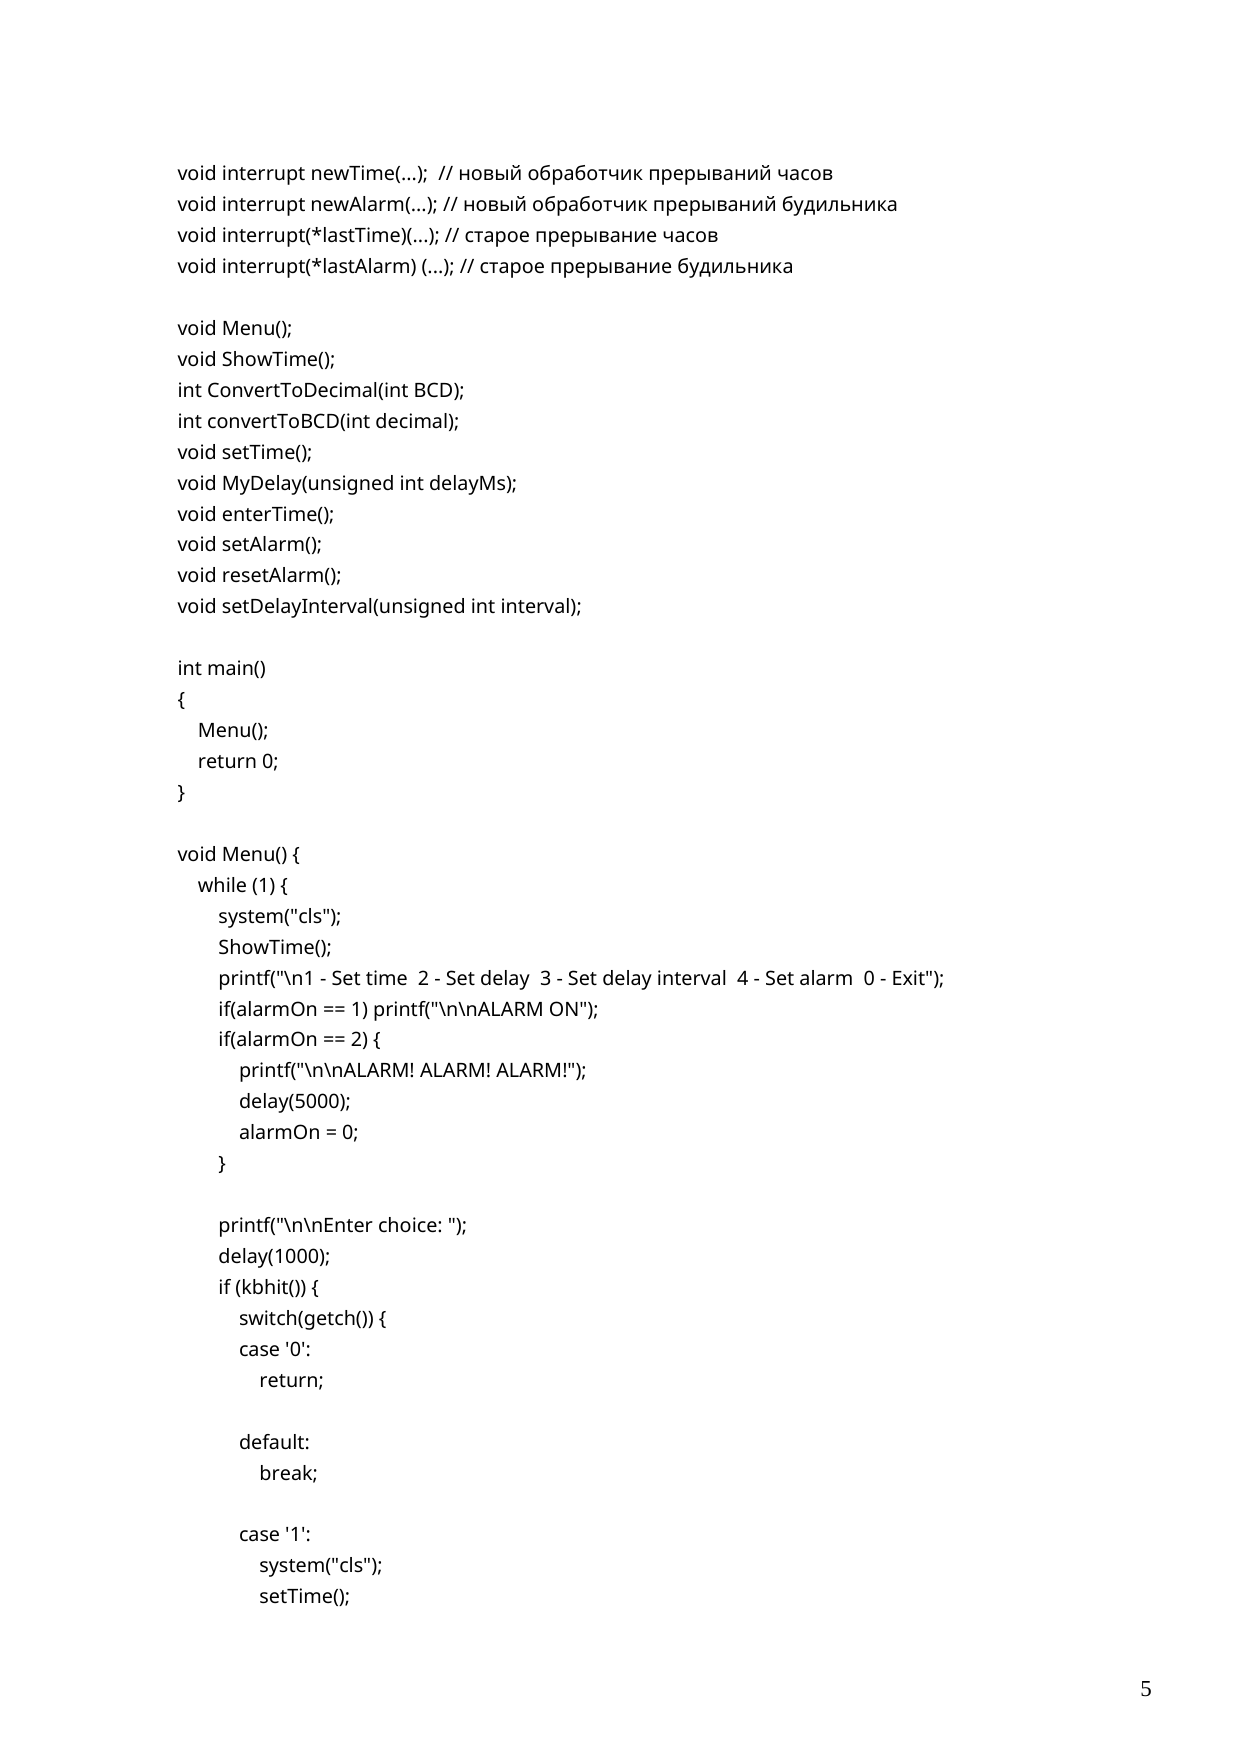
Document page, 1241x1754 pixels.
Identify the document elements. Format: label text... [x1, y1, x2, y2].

text system("cls"); [177, 902, 1152, 929]
text setTime(); [177, 1583, 1152, 1609]
text int main() [177, 654, 1152, 681]
text system("cls"); [177, 1552, 1152, 1579]
text if (kbhit()) { [177, 1273, 1152, 1300]
text if(alarmOn == 2) { [177, 1026, 1152, 1053]
text void setAlarm(); [177, 531, 1152, 558]
text void enterTime(); [177, 500, 1152, 527]
text break; [177, 1459, 1152, 1486]
text case '1': [177, 1521, 1152, 1548]
text } [177, 1149, 1152, 1176]
text case '0': [177, 1335, 1152, 1362]
text int ConvertToDecimal(int BCD); [177, 376, 1152, 403]
text if(alarmOn == 1) printf("\n\nALARM ON"); [177, 995, 1152, 1022]
text void Menu(); [177, 314, 1152, 341]
text int convertToBCD(int decimal); [177, 407, 1152, 434]
text return; [177, 1366, 1152, 1393]
text void MyDelay(unsigned int delayMs); [177, 469, 1152, 496]
text while (1) { [177, 871, 1152, 898]
text void interrupt newAlarm(...); // новый обработчик прерываний будильника [177, 190, 1152, 217]
text void setDelayInterval(unsigned int interval); [177, 593, 1152, 619]
text Menu(); [177, 716, 1152, 743]
text delay(1000); [177, 1242, 1152, 1269]
text void interrupt newTime(...); // новый обработчик прерываний часов [177, 159, 1152, 186]
text alarmOn = 0; [177, 1118, 1152, 1146]
text delay(5000); [177, 1088, 1152, 1114]
text printf("\n1 - Set time 2 - Set delay 3 - Set delay interval 4 - Set alarm 0 - Exit"); [177, 964, 1152, 991]
text printf("\n\nALARM! ALARM! ALARM!"); [177, 1057, 1152, 1084]
text void setTime(); [177, 438, 1152, 465]
text switch(getch()) { [177, 1304, 1152, 1331]
text void interrupt(*lastAlarm) (...); // старое прерывание будильника [177, 252, 1152, 279]
text printf("\n\nEnter choice: "); [177, 1211, 1152, 1238]
text void Menu() { [177, 840, 1152, 867]
text default: [177, 1428, 1152, 1455]
text void ShowTime(); [177, 345, 1152, 372]
text ShowTime(); [177, 933, 1152, 960]
text void interrupt(*lastTime)(...); // старое прерывание часов [177, 221, 1152, 248]
text return 0; [177, 747, 1152, 774]
text } [177, 778, 1152, 805]
text void resetAlarm(); [177, 562, 1152, 589]
text { [177, 685, 1152, 712]
